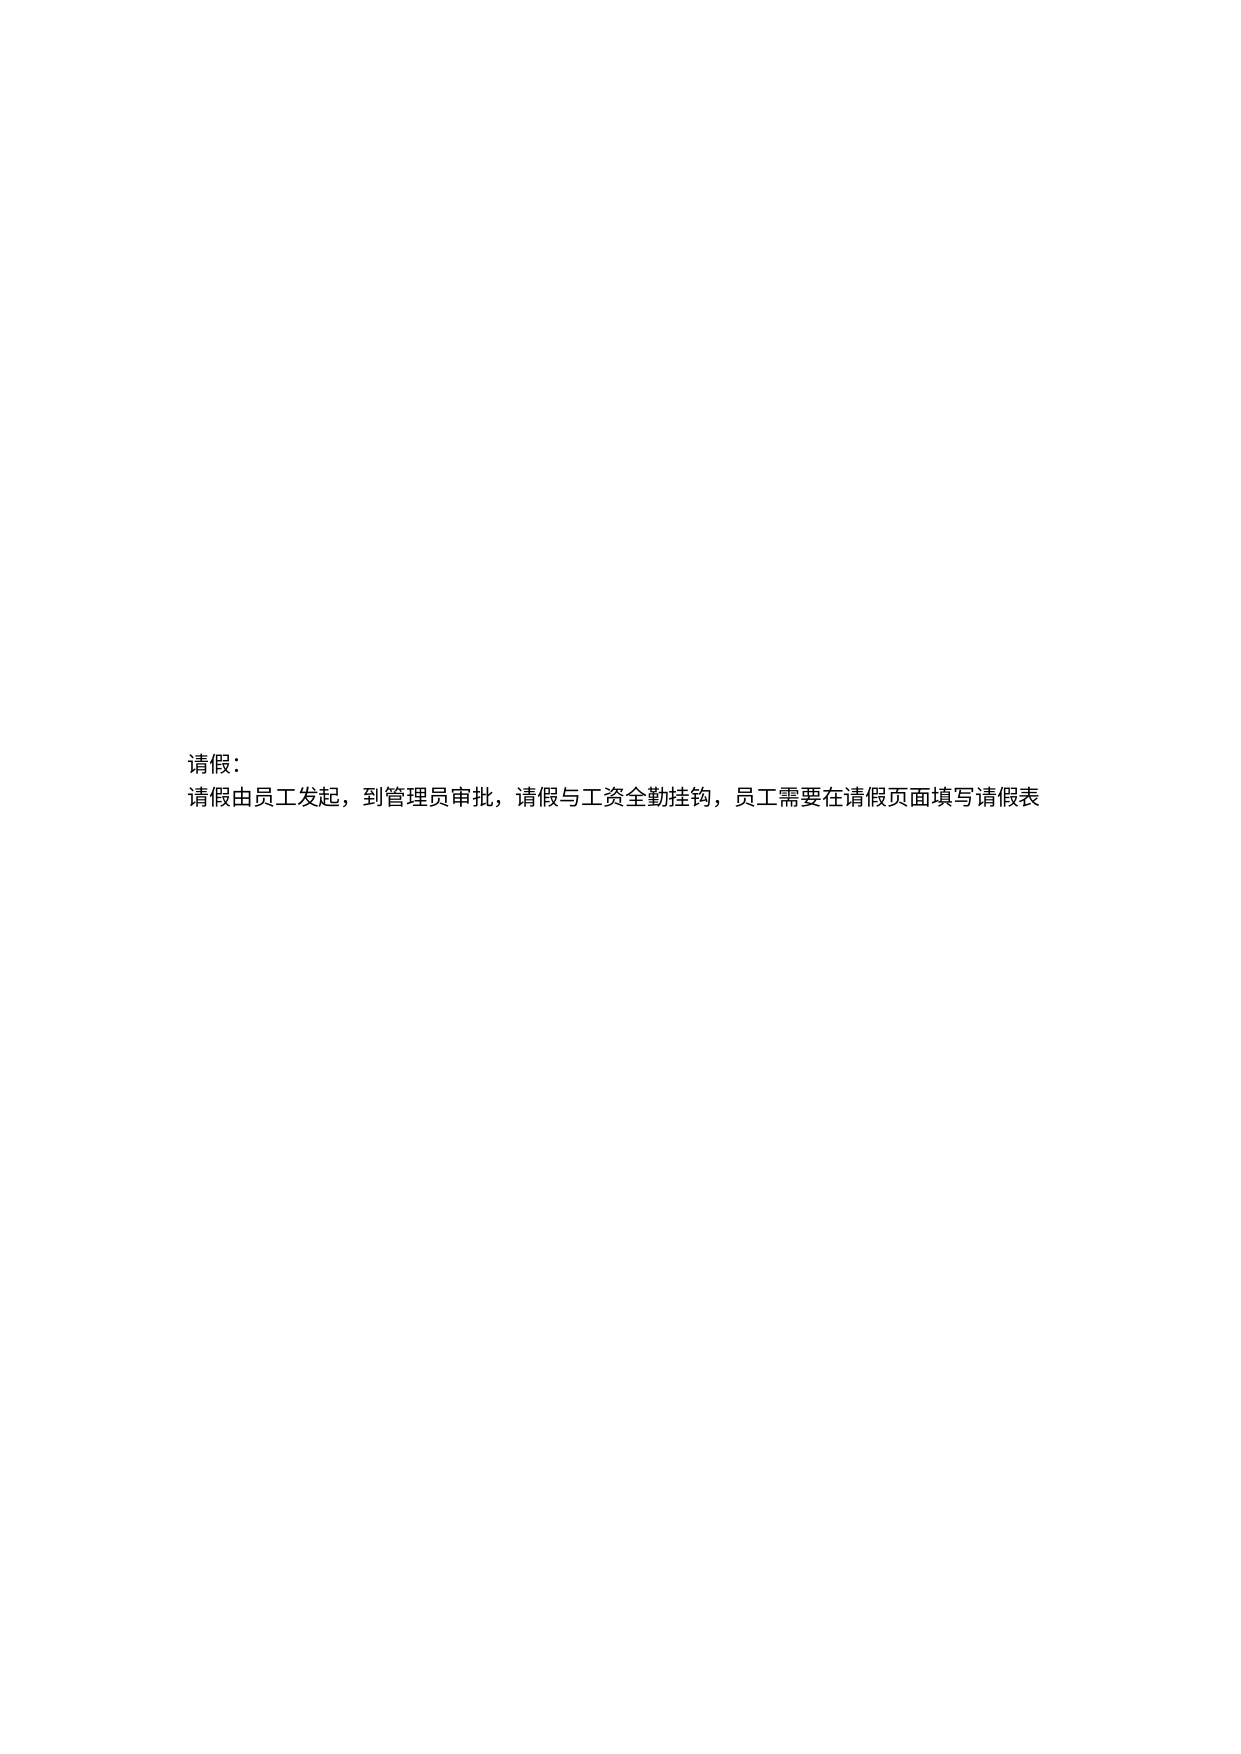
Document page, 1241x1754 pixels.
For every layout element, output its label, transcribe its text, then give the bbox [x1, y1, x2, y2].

text 请假由员工发起，到管理员审批，请假与工资全勤挂钩，员工需要在请假页面填写请假表 [187, 779, 1053, 812]
text 请假： [187, 747, 1053, 779]
